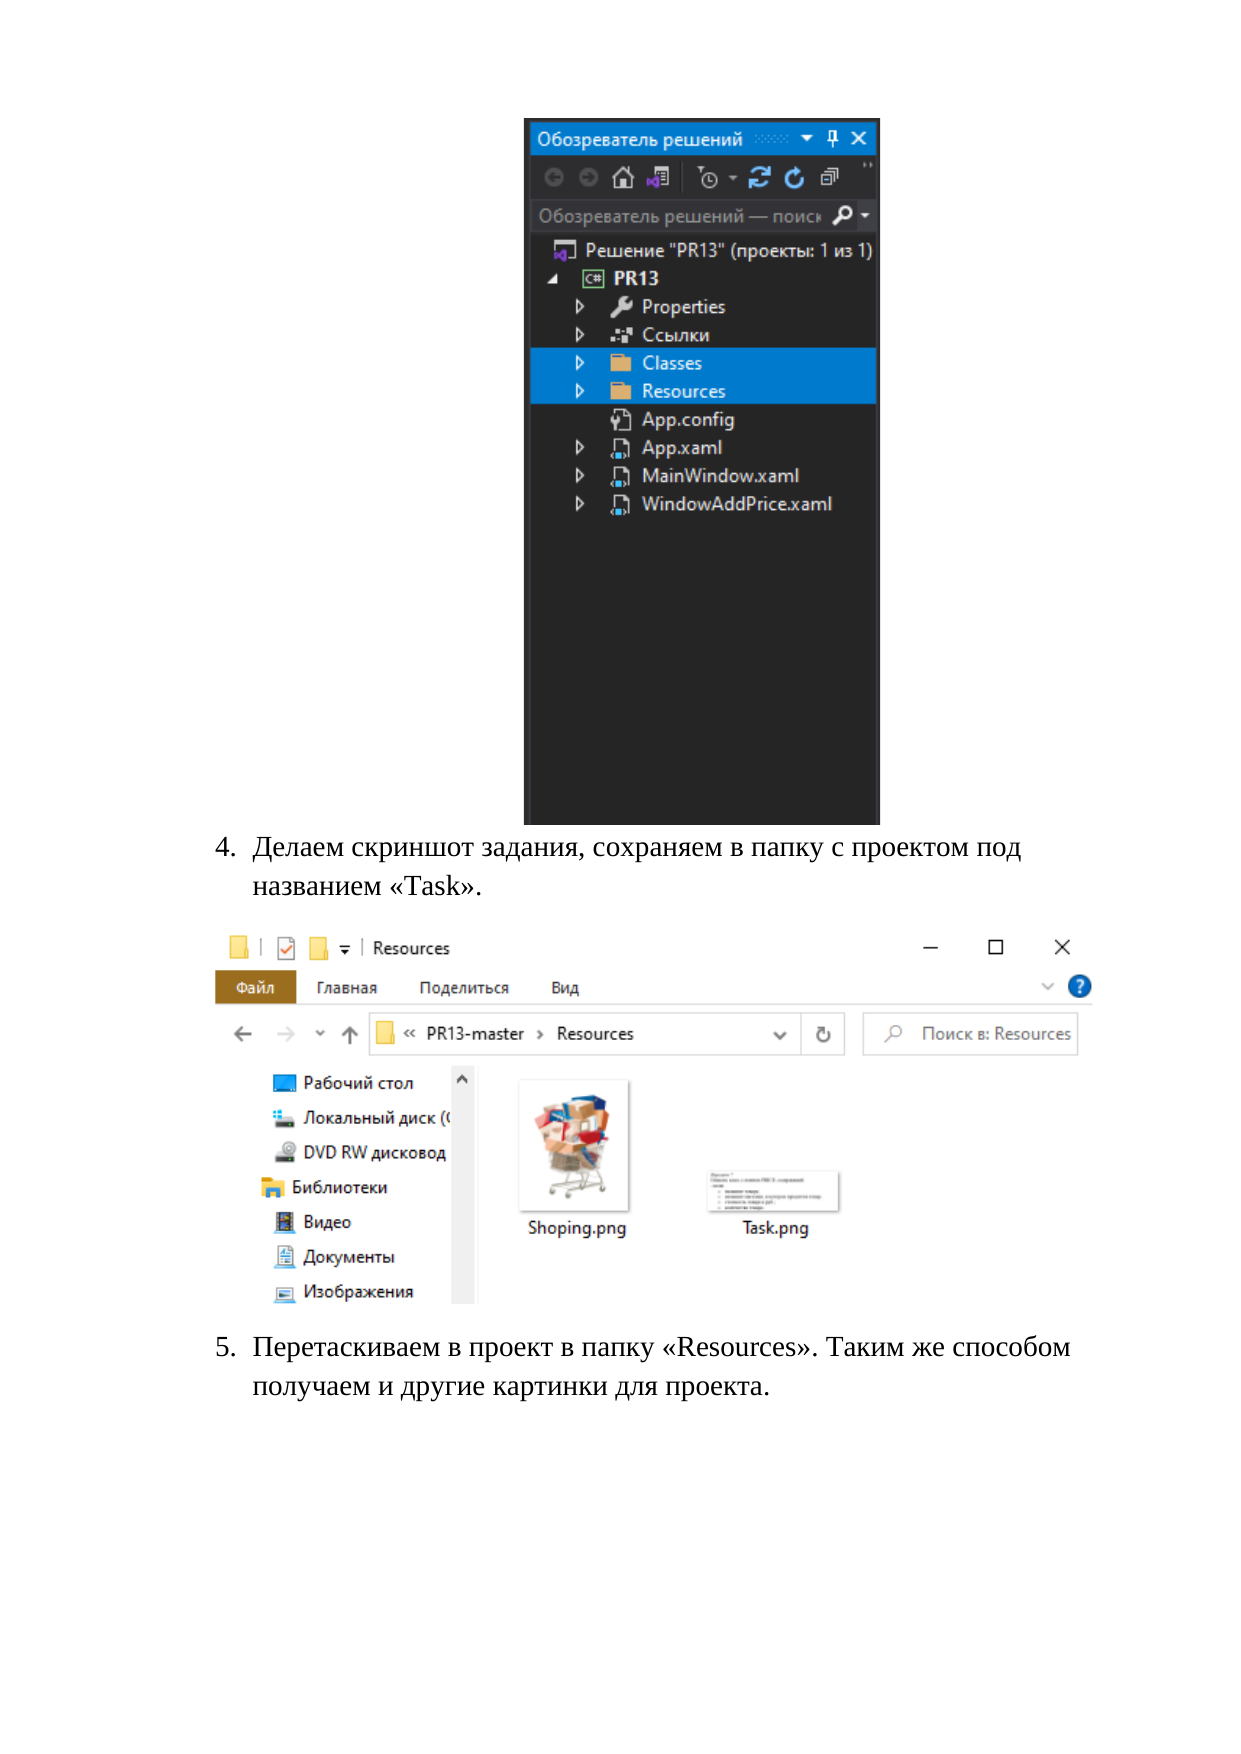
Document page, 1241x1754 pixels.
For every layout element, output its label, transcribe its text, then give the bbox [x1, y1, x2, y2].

picture [523, 118, 880, 825]
picture [214, 927, 1093, 1304]
list Перетаскиваем в проект в папку «Resources». Таким же способом получаем и другие картинки для проекта. [215, 1329, 1152, 1401]
list Делаем скриншот задания, сохраняем в папку с проектом под названием «Task». [215, 829, 1152, 902]
